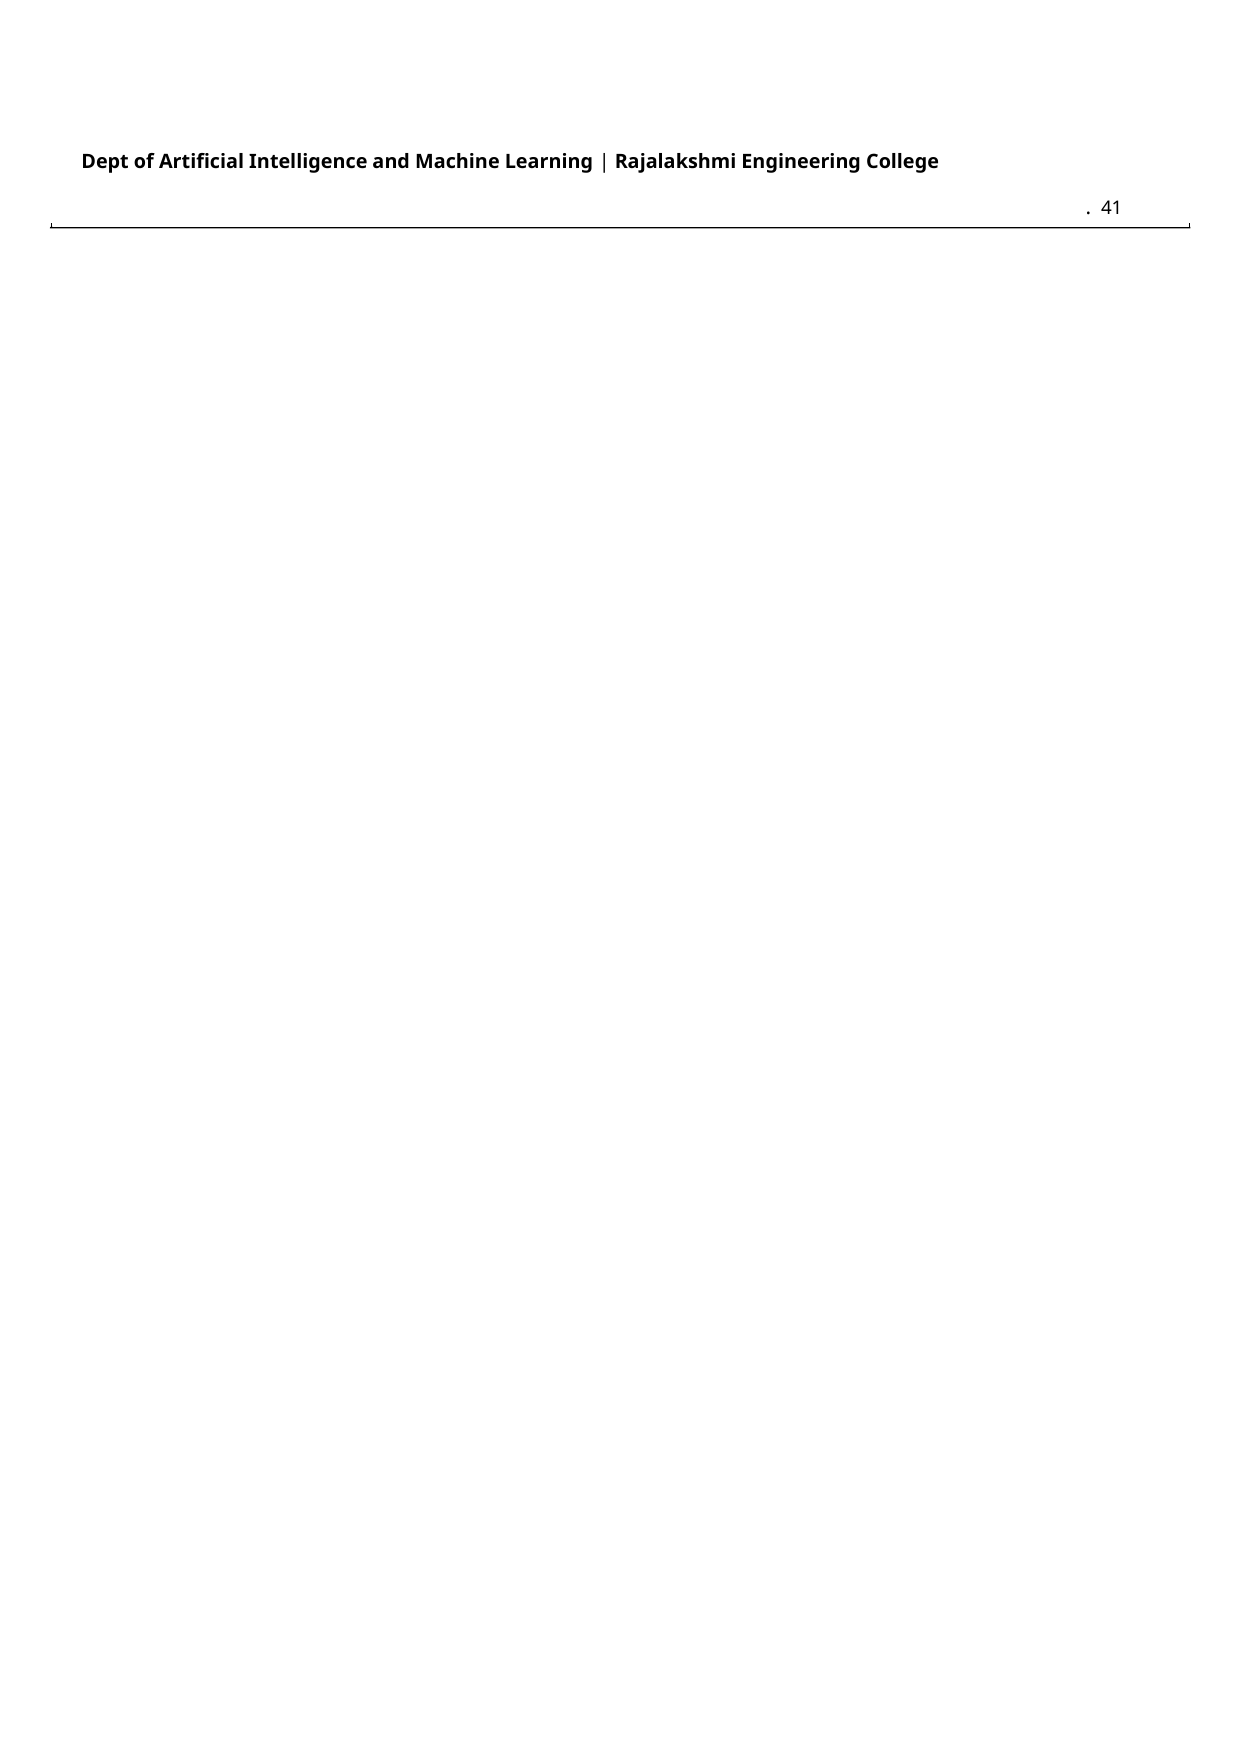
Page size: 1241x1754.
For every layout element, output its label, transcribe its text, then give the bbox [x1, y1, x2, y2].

text . 41 [1085, 192, 1125, 221]
text Dept of Artificial Intelligence and Machine Learning | Rajalakshmi Engineering College [81, 147, 1037, 174]
